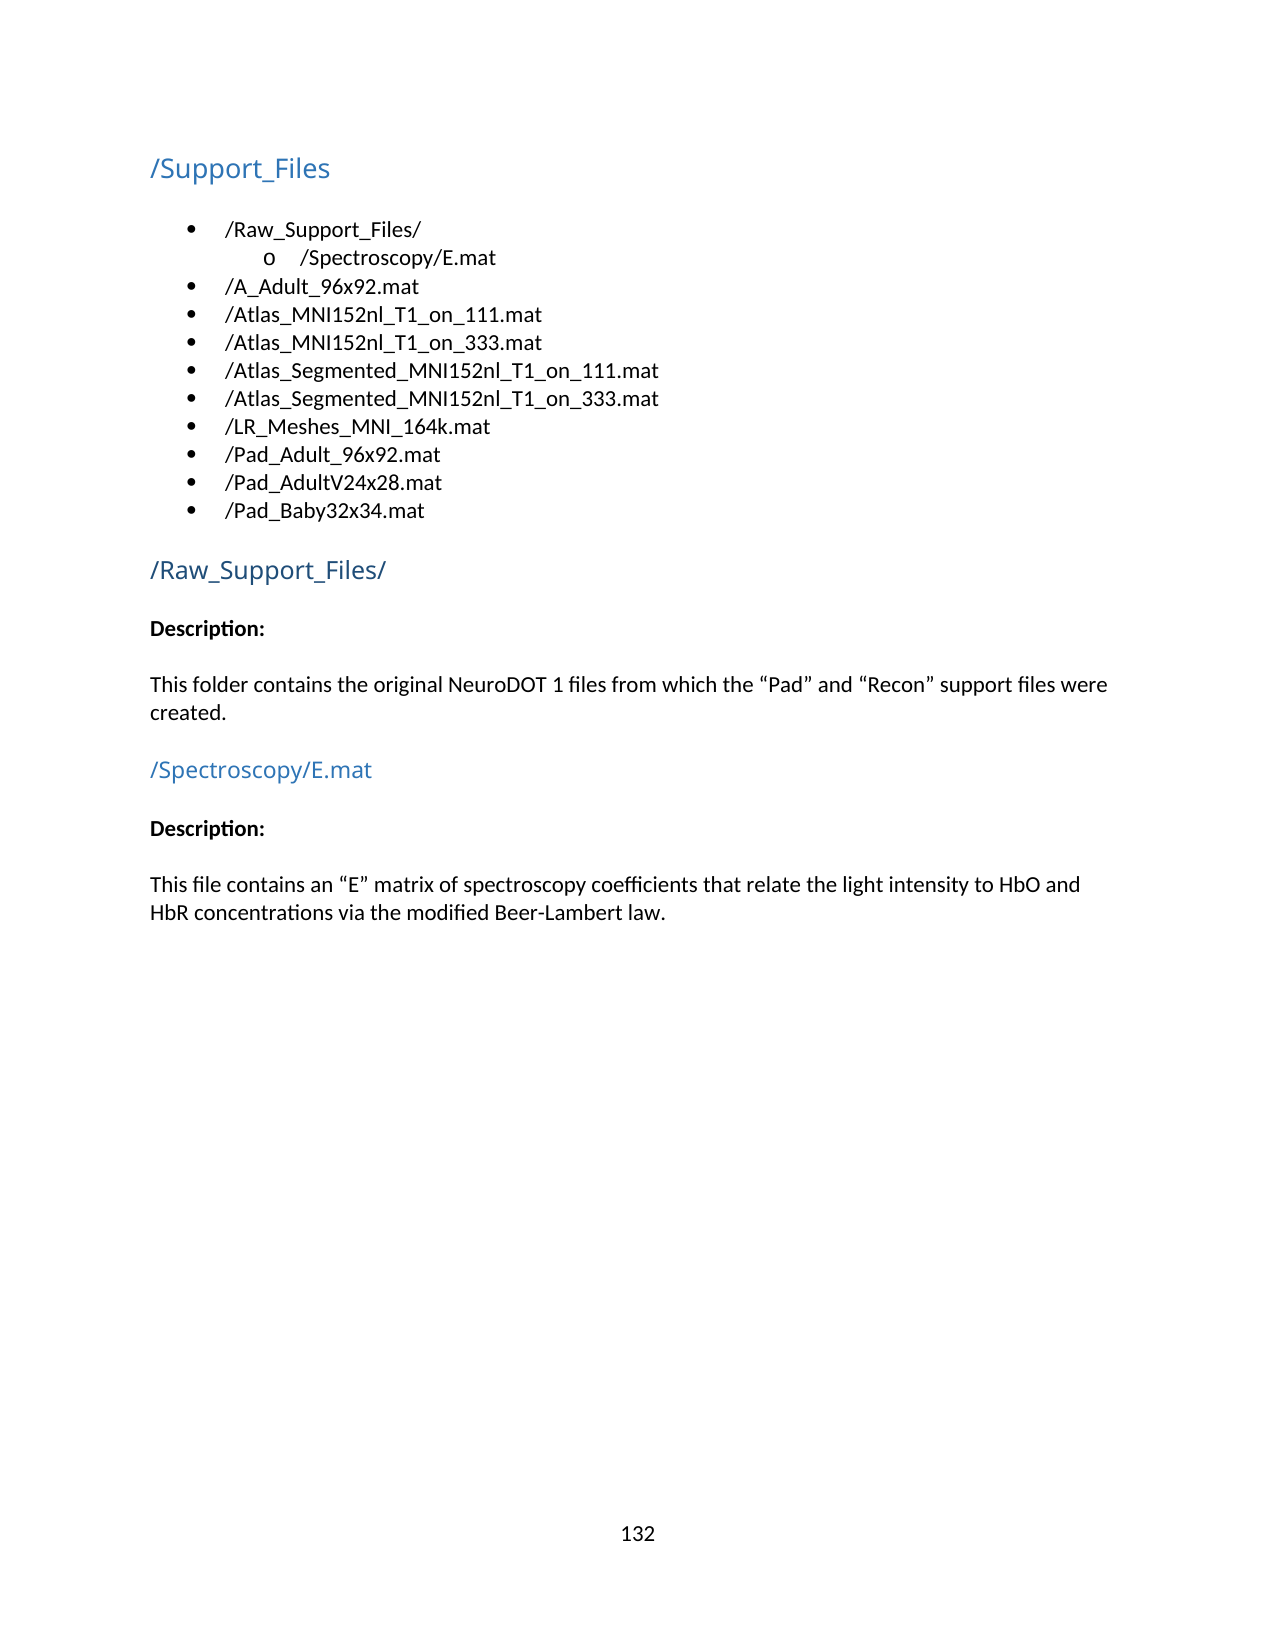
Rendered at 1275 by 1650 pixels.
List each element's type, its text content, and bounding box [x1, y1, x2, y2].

text /Raw_Support_Files/ [150, 552, 1125, 586]
list /LR_Meshes_MNI_164k.mat [187, 412, 1125, 440]
text Description: [150, 614, 1125, 642]
list /Atlas_MNI152nl_T1_on_333.mat [187, 328, 1125, 356]
text Description: [150, 814, 1125, 842]
text This file contains an “E” matrix of spectroscopy coefficients that relate the light intensity to HbO and HbR concentrations via the modified Beer-Lambert law. [150, 870, 1125, 926]
list /Pad_Baby32x34.mat [187, 496, 1125, 524]
text This folder contains the original NeuroDOT 1 files from which the “Pad” and “Recon” support files were created. [150, 670, 1125, 726]
list /Raw_Support_Files/ [187, 215, 1125, 243]
list /Pad_AdultV24x28.mat [187, 468, 1125, 496]
list /Atlas_MNI152nl_T1_on_111.mat [187, 300, 1125, 328]
list /Atlas_Segmented_MNI152nl_T1_on_333.mat [187, 384, 1125, 412]
list /Atlas_Segmented_MNI152nl_T1_on_111.mat [187, 356, 1125, 384]
text /Support_Files [150, 150, 1125, 187]
list /Pad_Adult_96x92.mat [187, 440, 1125, 468]
list /Spectroscopy/E.mat [262, 243, 1125, 272]
text /Spectroscopy/E.mat [150, 754, 1125, 786]
list /A_Adult_96x92.mat [187, 272, 1125, 300]
